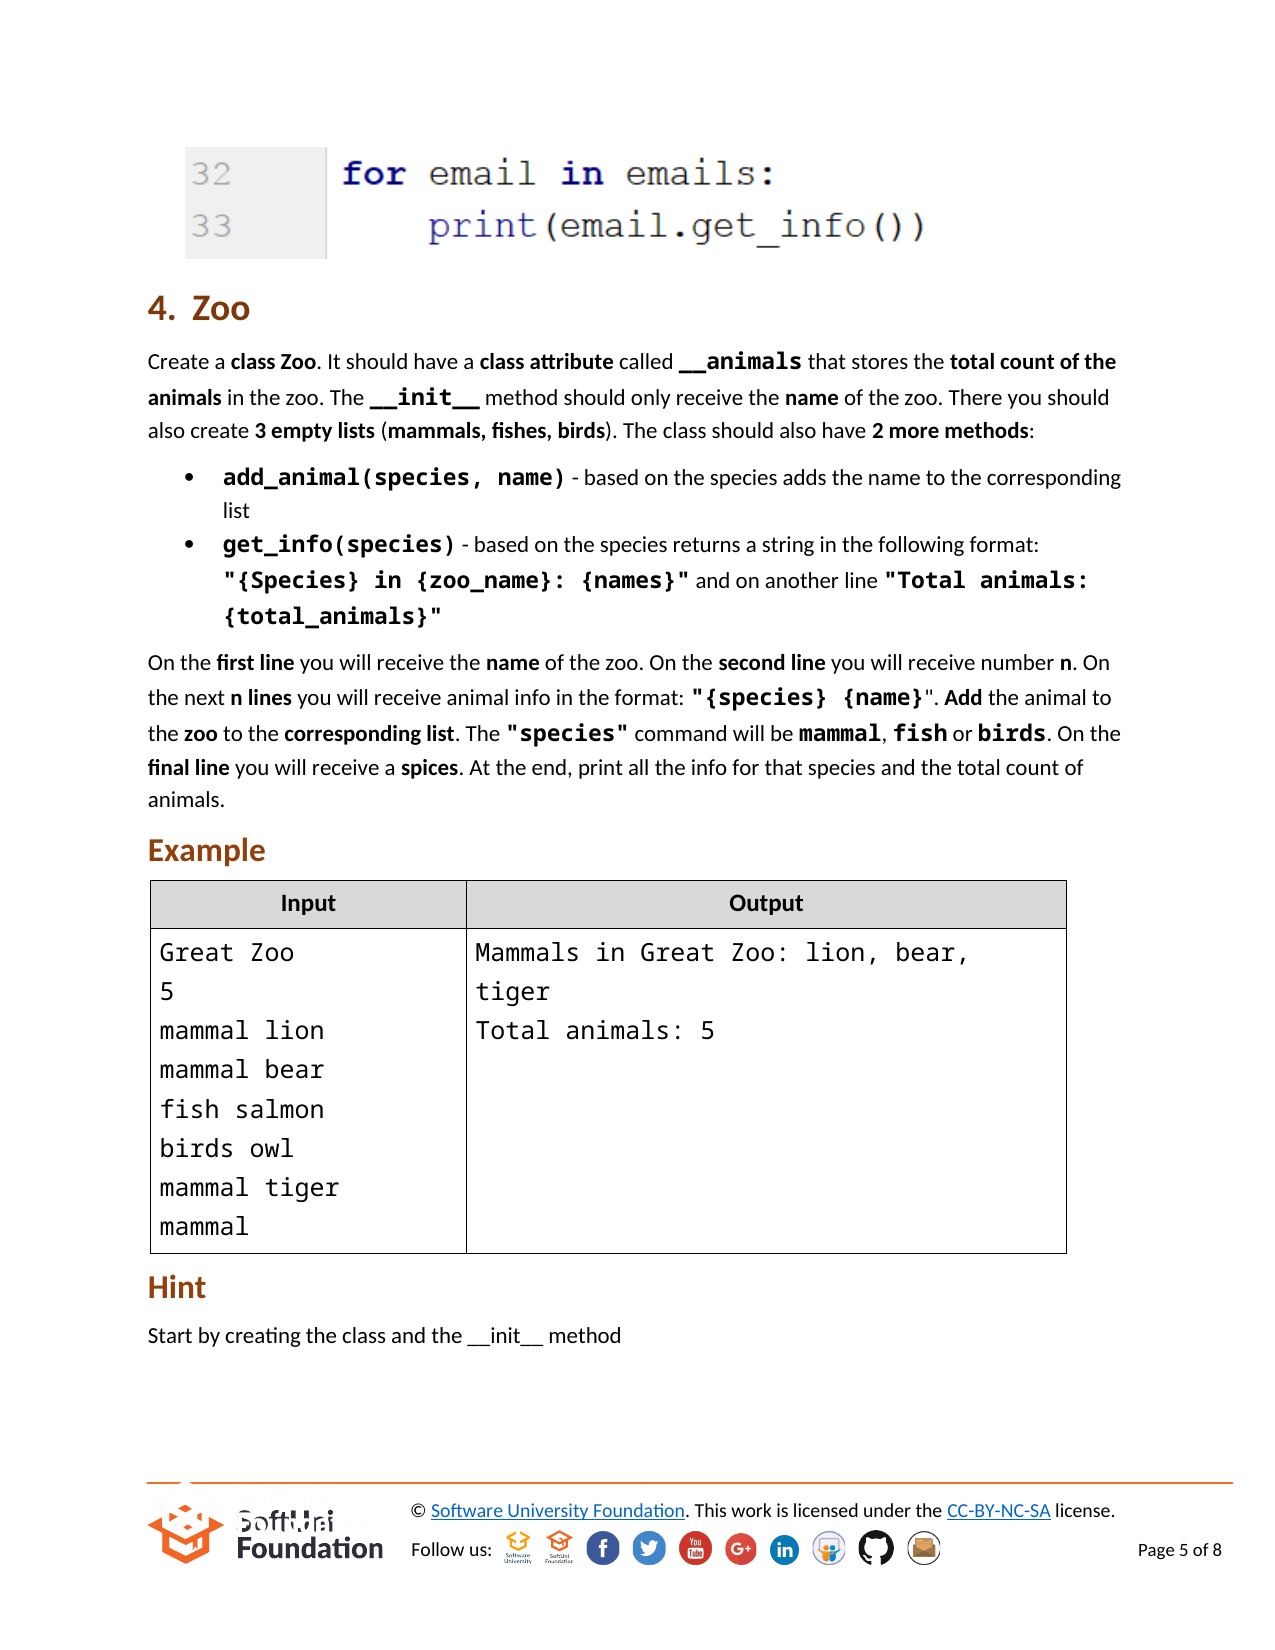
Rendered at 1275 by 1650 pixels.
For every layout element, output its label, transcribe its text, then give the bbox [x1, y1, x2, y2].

picture [632, 1531, 666, 1565]
picture [791, 1556, 799, 1565]
table_header Input [151, 881, 466, 928]
table_cell Mammals in Great Zoo: lion, bear, tiger Total animals: 5 [467, 929, 1066, 1253]
picture [770, 1556, 778, 1565]
picture [586, 1531, 620, 1565]
picture [679, 1531, 712, 1565]
picture [770, 1535, 778, 1544]
picture [858, 1530, 894, 1565]
picture [907, 1531, 941, 1565]
picture [545, 1530, 574, 1565]
text Start by creating the class and the __init__ method [148, 1321, 1127, 1349]
picture [504, 1531, 532, 1565]
picture [783, 1547, 792, 1556]
picture [725, 1533, 757, 1565]
picture [812, 1531, 846, 1565]
list add_animal(species, name) - based on the species adds the name to the corresponding list [185, 461, 1127, 524]
text Create a class Zoo. It should have a class attribute called __animals that stores the total count of the animals in the zoo. The __init__ method should only receive the name of the zoo. There you should also create 3 empty lists (mammals, fishes, birds). The class should also have 2 more methods: [148, 344, 1127, 444]
picture [791, 1535, 799, 1544]
table_cell Great Zoo 5 mammal lion mammal bear fish salmon birds owl mammal tiger mammal [151, 929, 466, 1253]
picture [185, 147, 954, 259]
picture [147, 1480, 383, 1564]
subtitle Hint [148, 1266, 1127, 1307]
list get_info(species) - based on the species returns a string in the following format: "{Species} in {zoo_name}: {names}" and on another line "Total animals: {total_animals}" [185, 528, 1127, 631]
subtitle Zoo [148, 283, 1127, 329]
subtitle Example [148, 829, 1127, 870]
text On the first line you will receive the name of the zoo. On the second line you will receive number n. On the next n lines you will receive animal info in the format: "{species} {name}". Add the animal to the zoo to the corresponding list. The "species" command will be mammal, fish or birds. On the final line you will receive a spices. At the end, print all the info for that species and the total count of animals. [148, 648, 1127, 813]
table_header Output [467, 881, 1066, 928]
